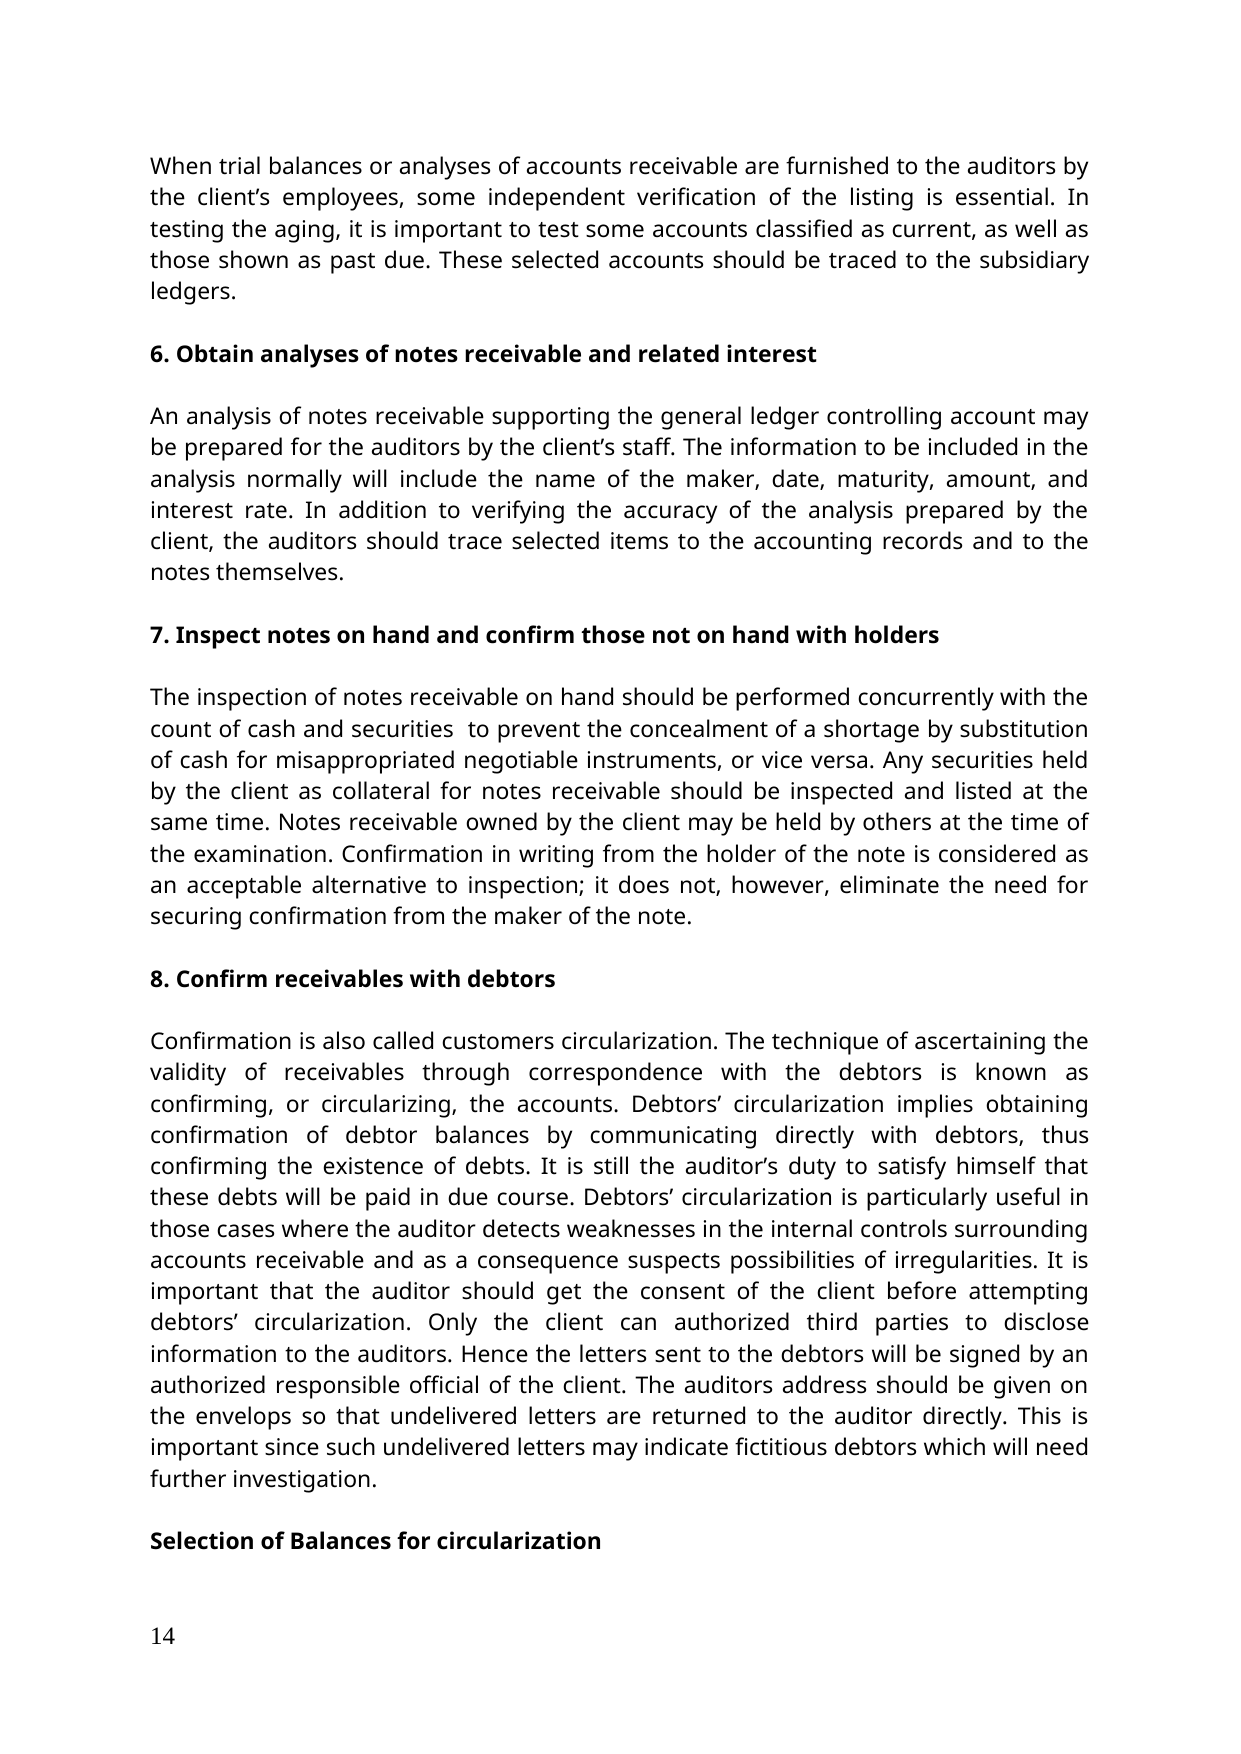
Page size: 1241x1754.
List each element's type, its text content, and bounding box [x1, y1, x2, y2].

text 8. Confirm receivables with debtors [150, 962, 1090, 994]
text The inspection of notes receivable on hand should be performed concurrently with the count of cash and securities to prevent the concealment of a shortage by substitution of cash for misappropriated negotiable instruments, or vice versa. Any securities held by the client as collateral for notes receivable should be inspected and listed at the same time. Notes receivable owned by the client may be held by others at the time of the examination. Confirmation in writing from the holder of the note is considered as an acceptable alternative to inspection; it does not, however, eliminate the need for securing confirmation from the maker of the note. [150, 681, 1090, 931]
text 7. Inspect notes on hand and confirm those not on hand with holders [150, 619, 1090, 650]
text When trial balances or analyses of accounts receivable are furnished to the auditors by the client’s employees, some independent verification of the listing is essential. In testing the aging, it is important to test some accounts classified as current, as well as those shown as past due. These selected accounts should be traced to the subsidiary ledgers. [150, 150, 1090, 306]
text Selection of Balances for circularization [150, 1525, 1090, 1556]
text An analysis of notes receivable supporting the general ledger controlling account may be prepared for the auditors by the client’s staff. The information to be included in the analysis normally will include the name of the maker, date, maturity, amount, and interest rate. In addition to verifying the accuracy of the analysis prepared by the client, the auditors should trace selected items to the accounting records and to the notes themselves. [150, 400, 1090, 587]
text 6. Obtain analyses of notes receivable and related interest [150, 337, 1090, 369]
text Confirmation is also called customers circularization. The technique of ascertaining the validity of receivables through correspondence with the debtors is known as confirming, or circularizing, the accounts. Debtors’ circularization implies obtaining confirmation of debtor balances by communicating directly with debtors, thus confirming the existence of debts. It is still the auditor’s duty to satisfy himself that these debts will be paid in due course. Debtors’ circularization is particularly useful in those cases where the auditor detects weaknesses in the internal controls surrounding accounts receivable and as a consequence suspects possibilities of irregularities. It is important that the auditor should get the consent of the client before attempting debtors’ circularization. Only the client can authorized third parties to disclose information to the auditors. Hence the letters sent to the debtors will be signed by an authorized responsible official of the client. The auditors address should be given on the envelops so that undelivered letters are returned to the auditor directly. This is important since such undelivered letters may indicate fictitious debtors which will need further investigation. [150, 1025, 1090, 1494]
